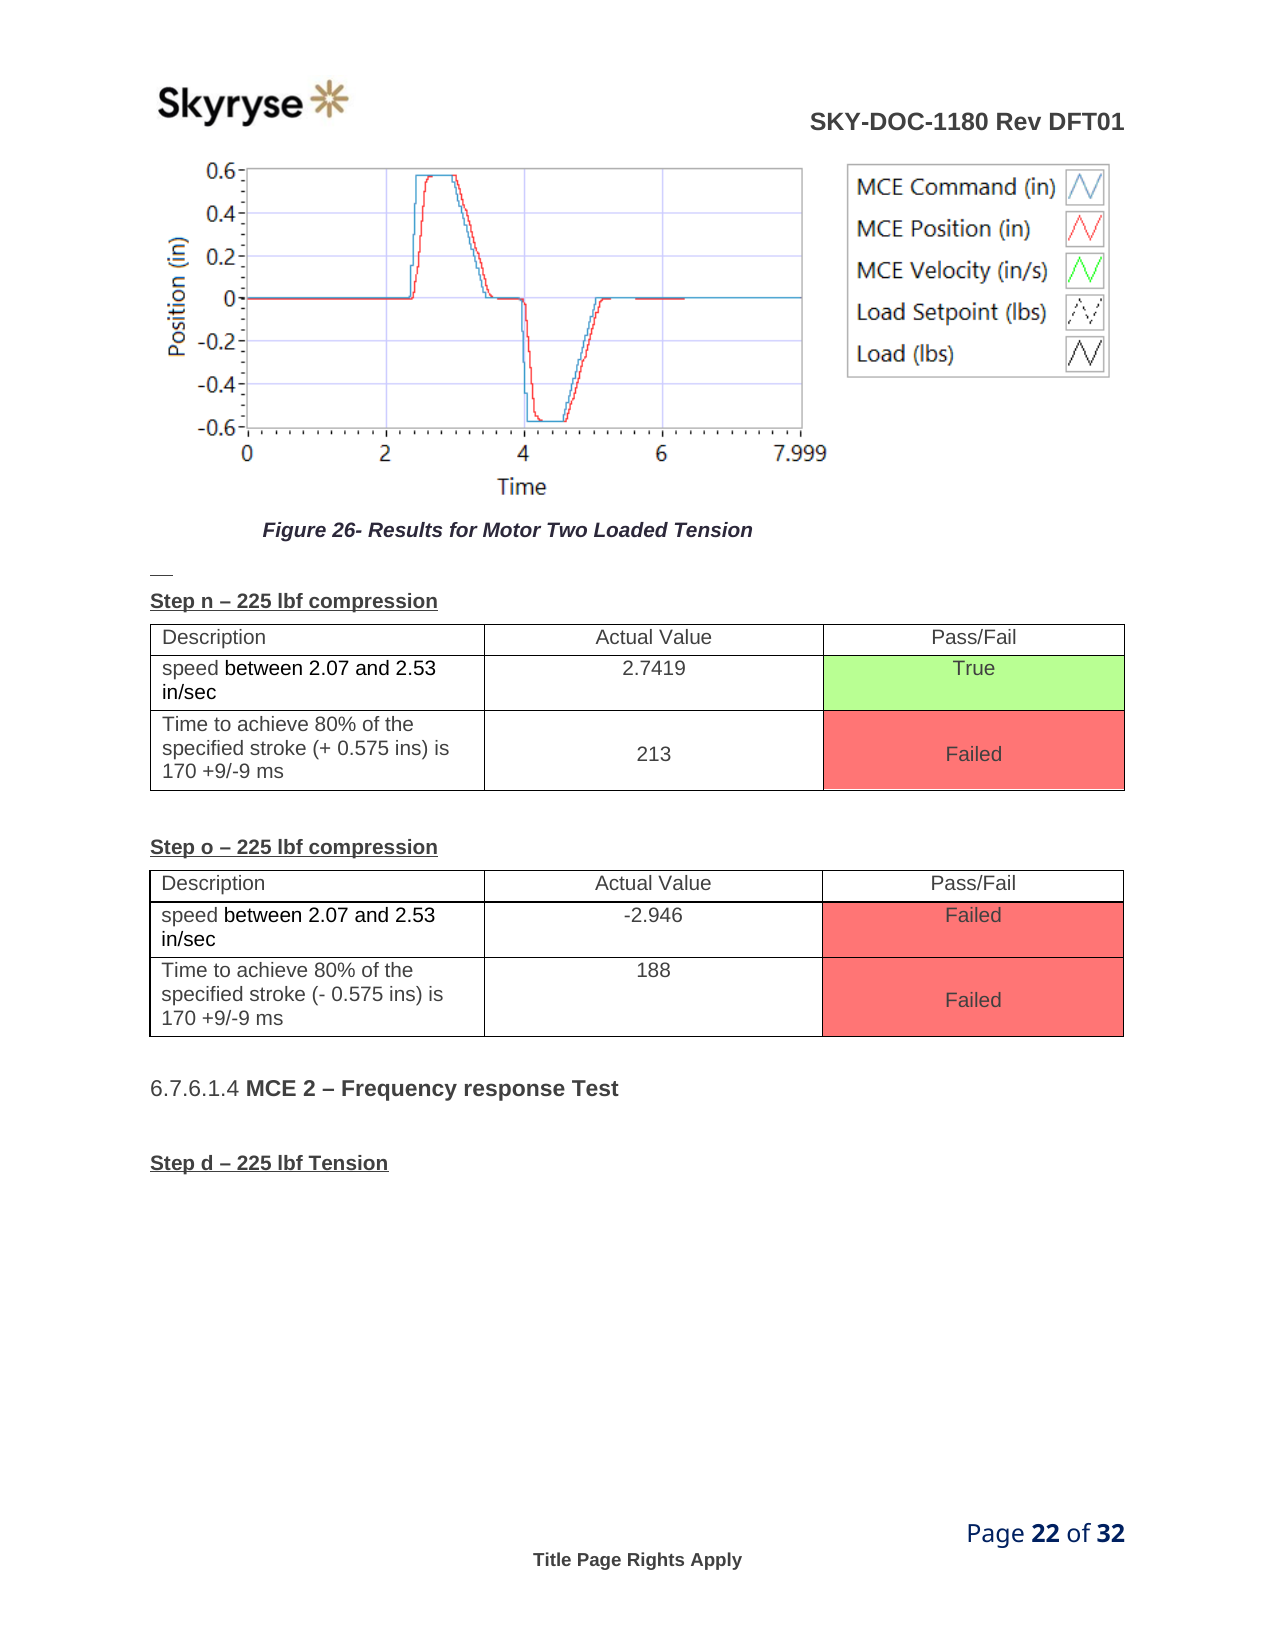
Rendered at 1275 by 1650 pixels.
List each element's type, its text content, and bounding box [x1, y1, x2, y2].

table_cell Time to achieve 80% of the specified stroke (- 0.575 ins) is 170 +9/-9 ms [151, 958, 484, 1036]
table_cell speed between 2.07 and 2.53 in/sec [151, 903, 484, 957]
table_header Description [151, 871, 484, 901]
table_cell Failed [824, 711, 1124, 789]
table_cell True [824, 656, 1124, 710]
text 6.7.6.1.4 MCE 2 – Frequency response Test [150, 1075, 1125, 1101]
table_header Actual Value [485, 625, 823, 655]
picture [150, 75, 357, 130]
text Step d – 225 lbf Tension [150, 1150, 1125, 1174]
text Step n – 225 lbf compression [150, 589, 1125, 613]
table_cell -2.946 [485, 903, 822, 957]
picture [150, 156, 1125, 507]
table_cell 2.7419 [485, 656, 823, 710]
table_header Pass/Fail [823, 871, 1123, 901]
table_cell Failed [823, 958, 1123, 1036]
table_cell Failed [823, 903, 1123, 957]
table_header Description [151, 625, 484, 655]
table_cell Time to achieve 80% of the specified stroke (+ 0.575 ins) is 170 +9/-9 ms [151, 711, 484, 789]
table_cell 188 [485, 958, 822, 1036]
table_header Pass/Fail [824, 625, 1124, 655]
table_cell 213 [485, 711, 823, 789]
table_cell speed between 2.07 and 2.53 in/sec [151, 656, 484, 710]
text Step o – 225 lbf compression [150, 835, 1125, 859]
table_header Actual Value [485, 871, 822, 901]
